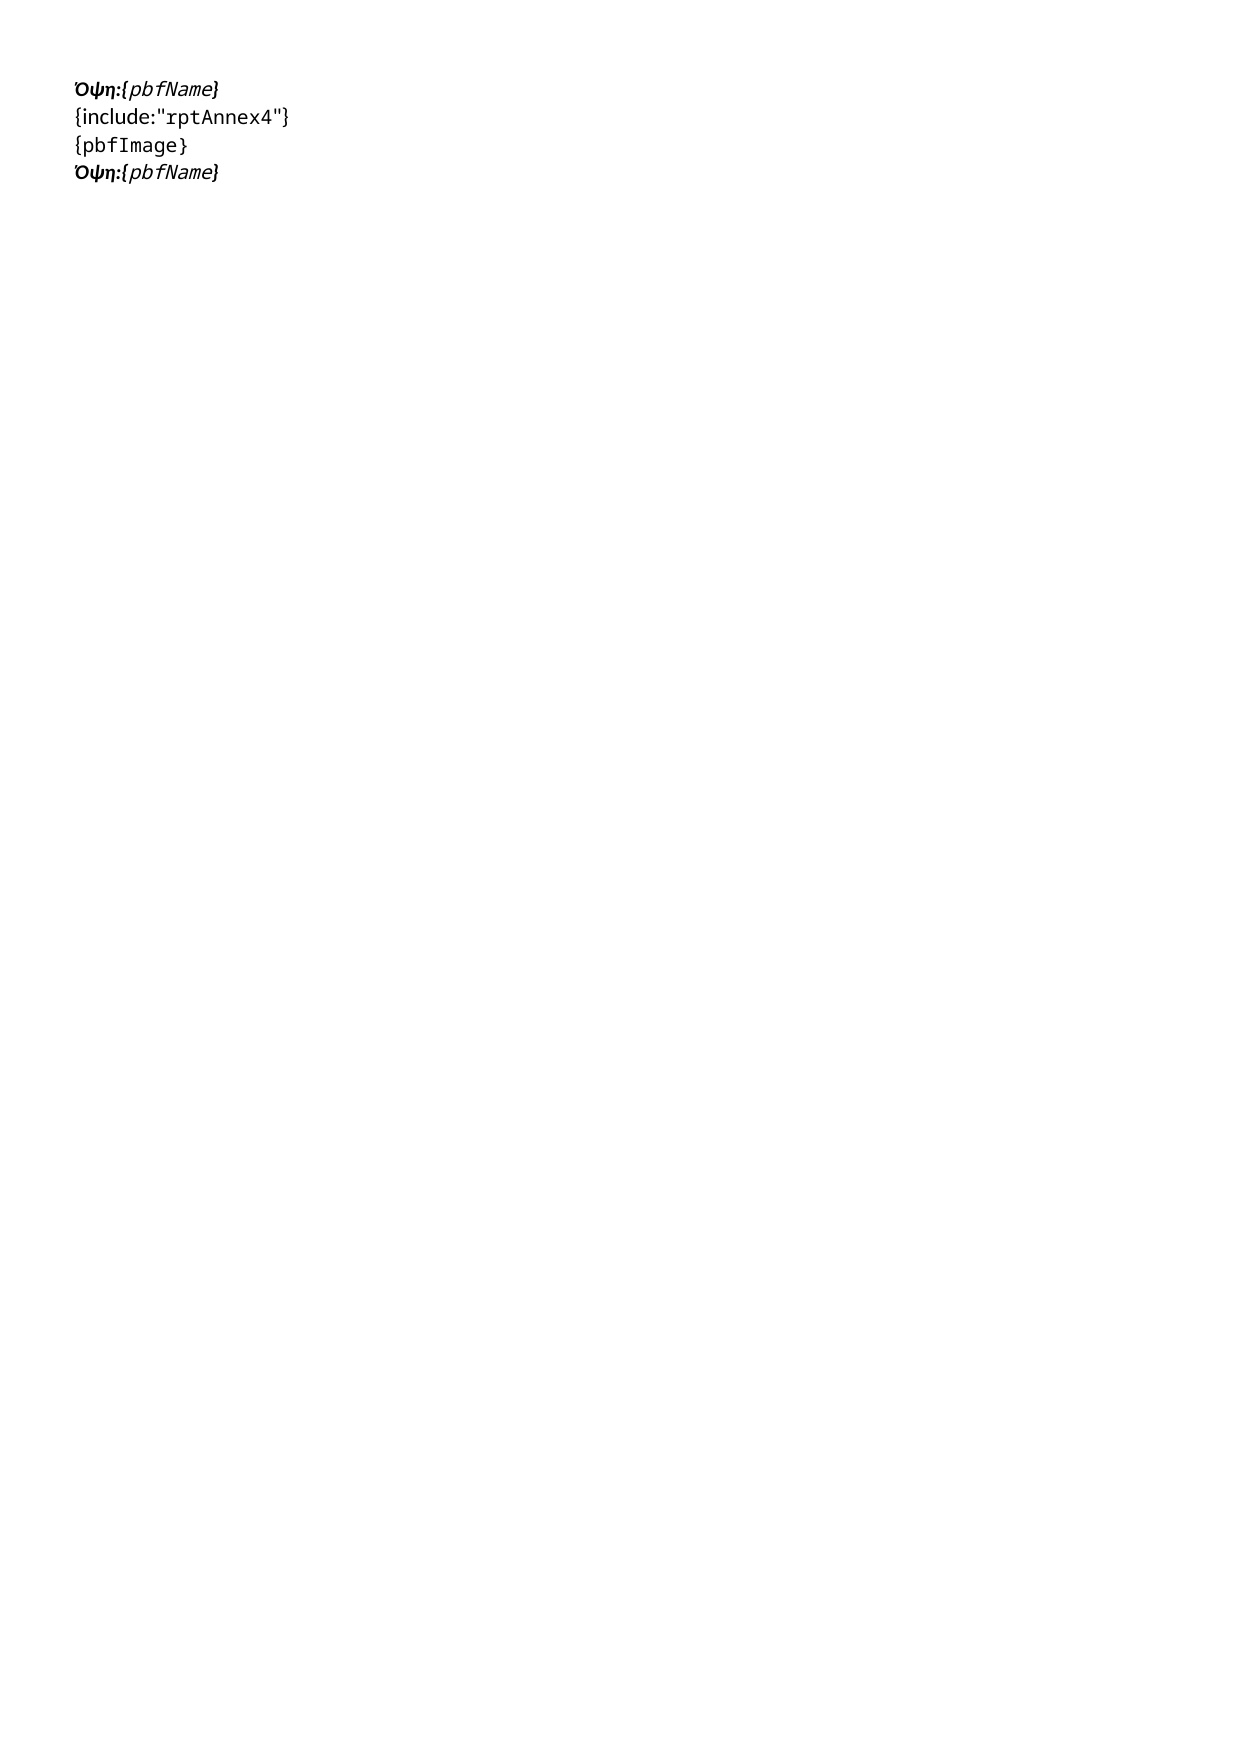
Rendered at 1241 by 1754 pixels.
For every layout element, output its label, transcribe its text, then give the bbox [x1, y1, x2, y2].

text Όψη:{pbfName} [75, 75, 1165, 102]
text {include:"rptAnnex4"} [75, 102, 1165, 130]
text {pbfImage} [75, 130, 1165, 158]
text Όψη:{pbfName} [75, 158, 1165, 185]
